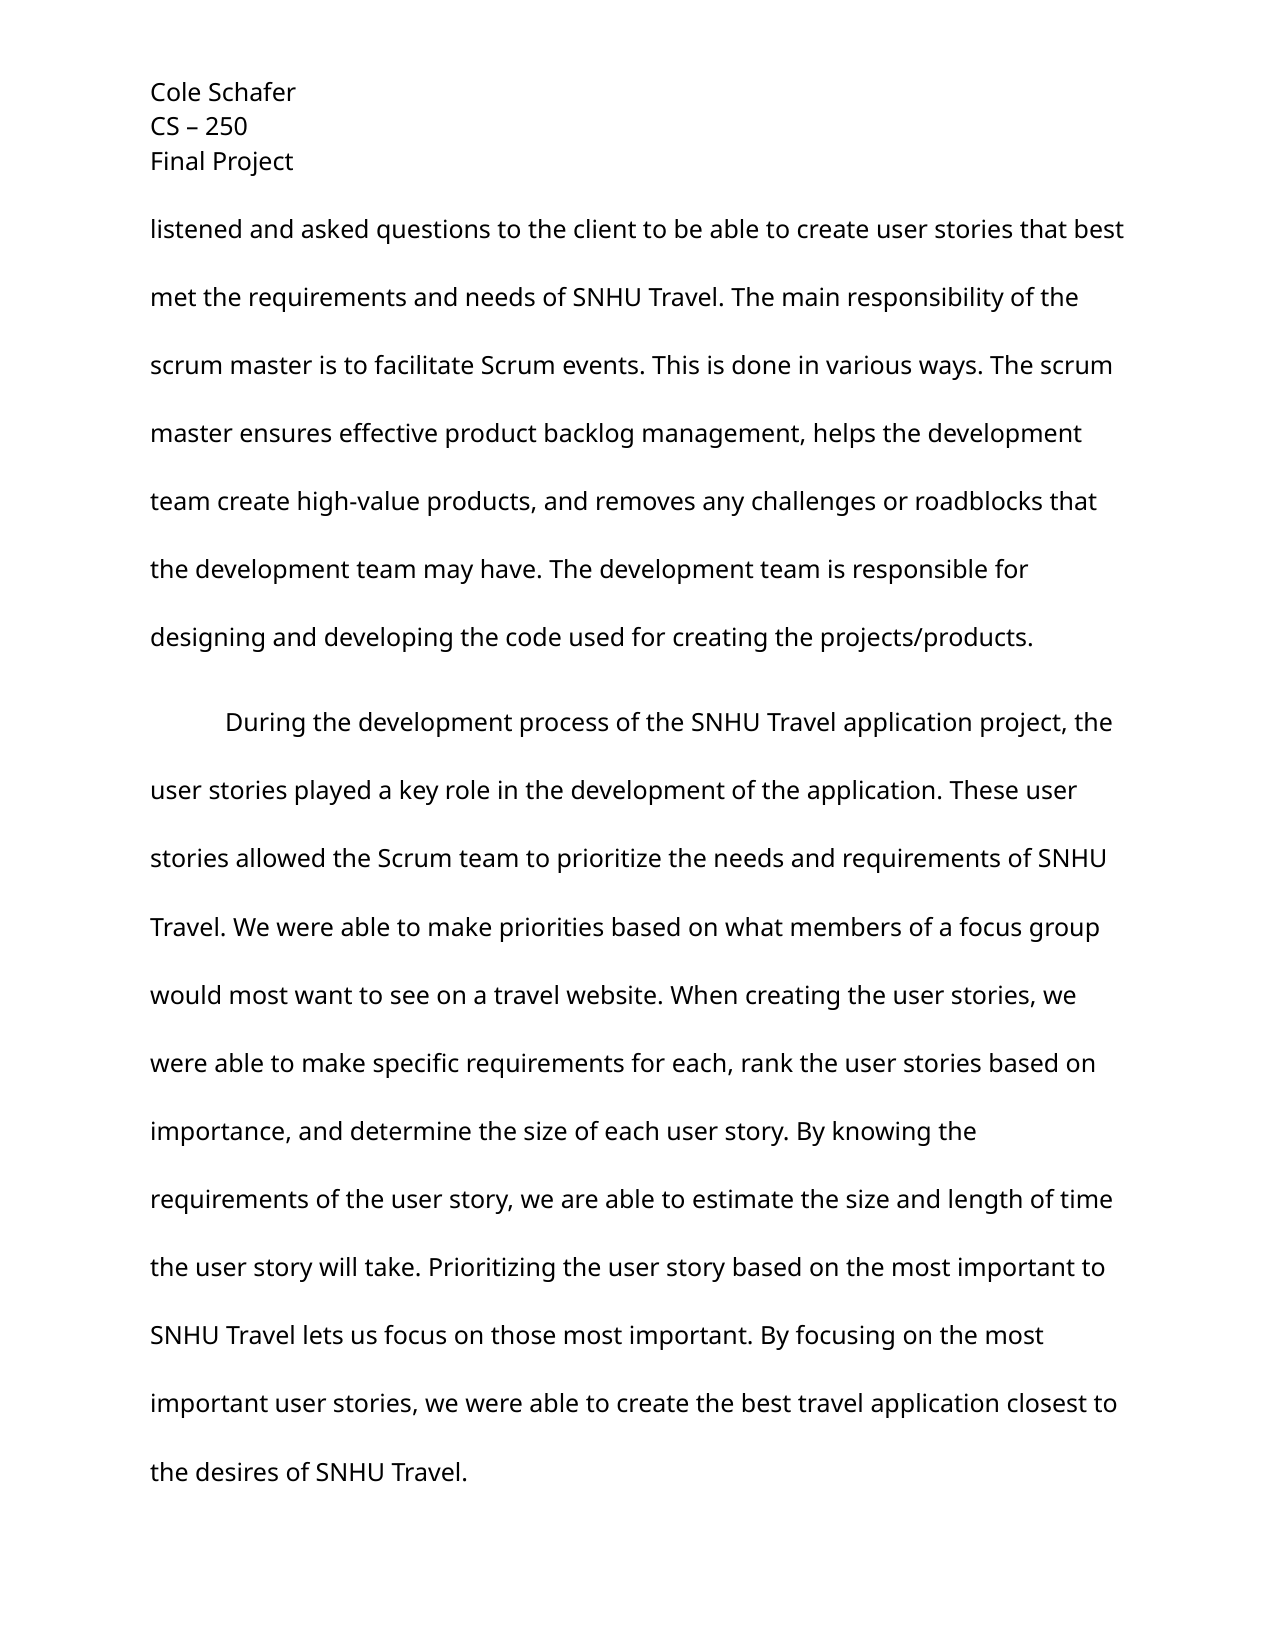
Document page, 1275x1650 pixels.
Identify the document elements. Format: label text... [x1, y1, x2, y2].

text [150, 211, 1125, 654]
text During the development process of the SNHU Travel application project, the user stories played a key role in the development of the application. These user stories allowed the Scrum team to prioritize the needs and requirements of SNHU Travel. We were able to make priorities based on what members of a focus group would most want to see on a travel website. When creating the user stories, we were able to make specific requirements for each, rank the user stories based on importance, and determine the size of each user story. By knowing the requirements of the user story, we are able to estimate the size and length of time the user story will take. Prioritizing the user story based on the most important to SNHU Travel lets us focus on those most important. By focusing on the most important user stories, we were able to create the best travel application closest to the desires of SNHU Travel. [150, 705, 1125, 1488]
